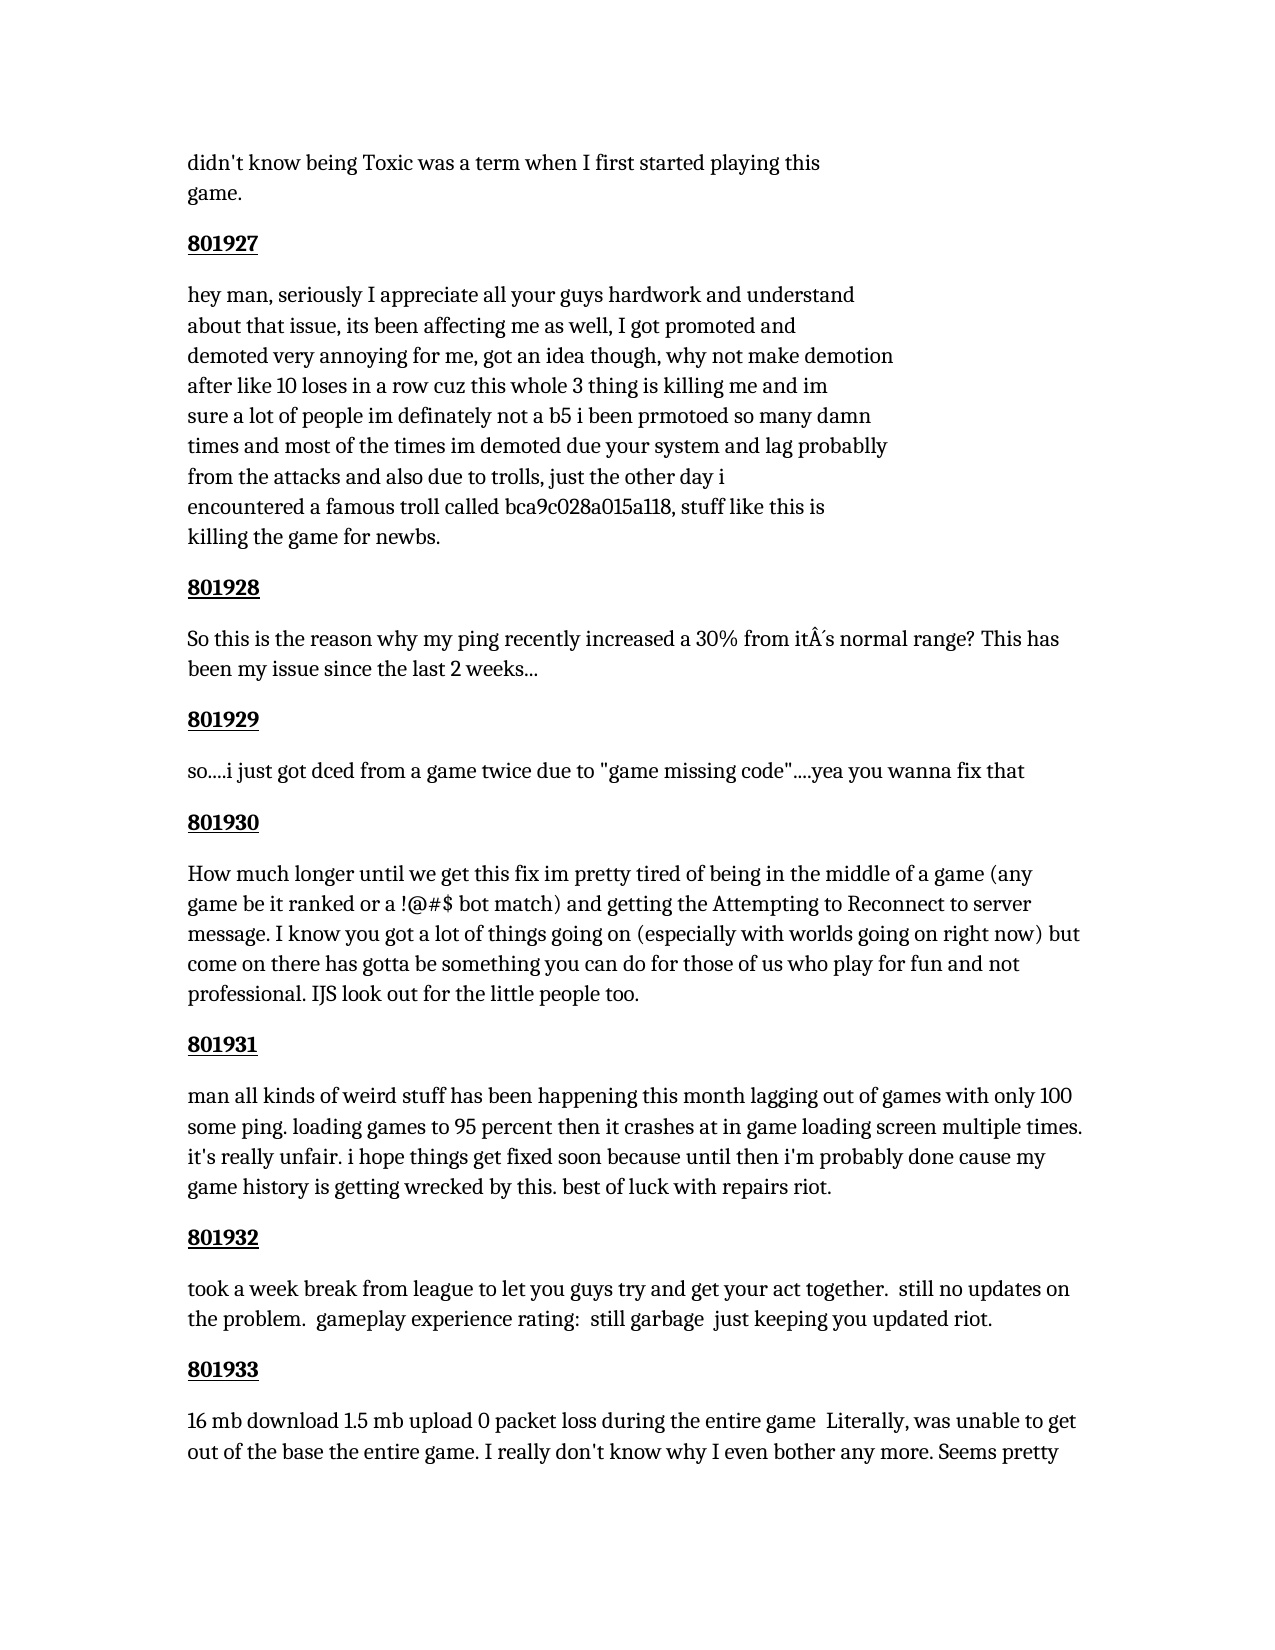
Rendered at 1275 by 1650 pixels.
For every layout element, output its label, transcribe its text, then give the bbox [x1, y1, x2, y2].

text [187, 1408, 1087, 1465]
text So this is the reason why my ping recently increased a 30% from itÂ´s normal range? This has been my issue since the last 2 weeks... [187, 626, 1087, 683]
text man all kinds of weird stuff has been happening this month lagging out of games with only 100 some ping. loading games to 95 percent then it crashes at in game loading screen multiple times. it's really unfair. i hope things get fixed soon because until then i'm probably done cause my game history is getting wrecked by this. best of luck with repairs riot. [187, 1083, 1087, 1200]
text 801928 [187, 575, 1087, 601]
text 801932 [187, 1225, 1087, 1251]
text so....i just got dced from a game twice due to "game missing code"....yea you wanna fix that [187, 758, 1087, 785]
text How much longer until we get this fix im pretty tired of being in the middle of a game (any game be it ranked or a !@#$ bot match) and getting the Attempting to Reconnect to server message. I know you got a lot of things going on (especially with worlds going on right now) but come on there has gotta be something you can do for those of us who play for fun and not professional. IJS look out for the little people too. [187, 860, 1087, 1008]
text took a week break from league to let you guys try and get your act together. still no updates on the problem. gameplay experience rating: still garbage just keeping you updated riot. [187, 1276, 1087, 1333]
text 801929 [187, 707, 1087, 734]
text 801930 [187, 809, 1087, 836]
text hey man, seriously I appreciate all your guys hardwork and understand about that issue, its been affecting me as well, I got promoted and demoted very annoying for me, got an idea though, why not make demotion after like 10 loses in a row cuz this whole 3 thing is killing me and im sure a lot of people im definately not a b5 i been prmotoed so many damn times and most of the times im demoted due your system and lag probablly from the attacks and also due to trolls, just the other day i encountered a famous troll called bca9c028a015a118, stuff like this is killing the game for newbs. [187, 282, 1087, 550]
text 801933 [187, 1357, 1087, 1384]
text 801927 [187, 231, 1087, 258]
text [187, 150, 1087, 207]
text 801931 [187, 1032, 1087, 1059]
